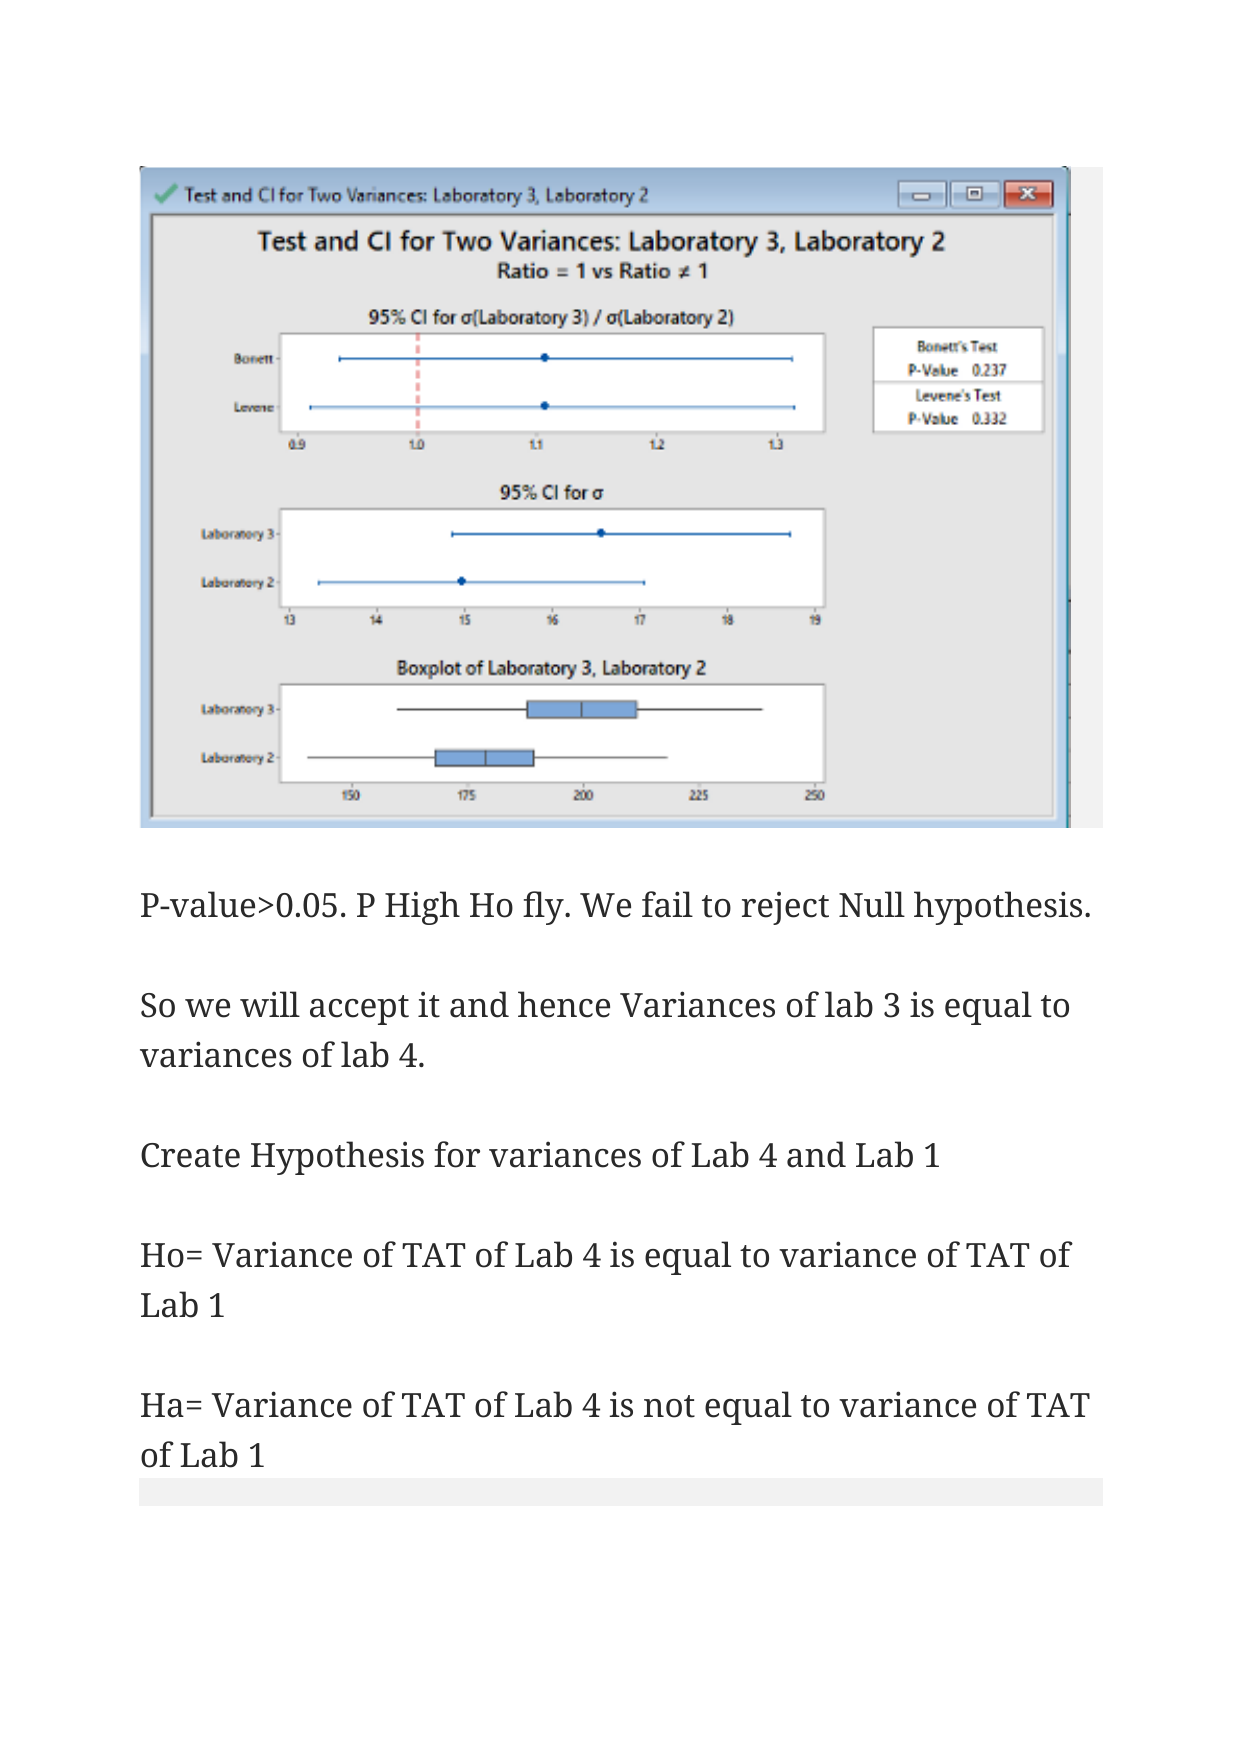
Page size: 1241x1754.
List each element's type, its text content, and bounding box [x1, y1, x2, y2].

picture [139, 166, 1071, 828]
text So we will accept it and hence Variances of lab 3 is equal to variances of lab 4. [139, 978, 1103, 1078]
text P-value>0.05. P High Ho fly. We fail to reject Null hypothesis. [139, 878, 1103, 928]
text Ho= Variance of TAT of Lab 4 is equal to variance of TAT of Lab 1 [139, 1228, 1103, 1328]
text Create Hypothesis for variances of Lab 4 and Lab 1 [139, 1128, 1103, 1178]
text Ha= Variance of TAT of Lab 4 is not equal to variance of TAT of Lab 1 [139, 1378, 1103, 1478]
